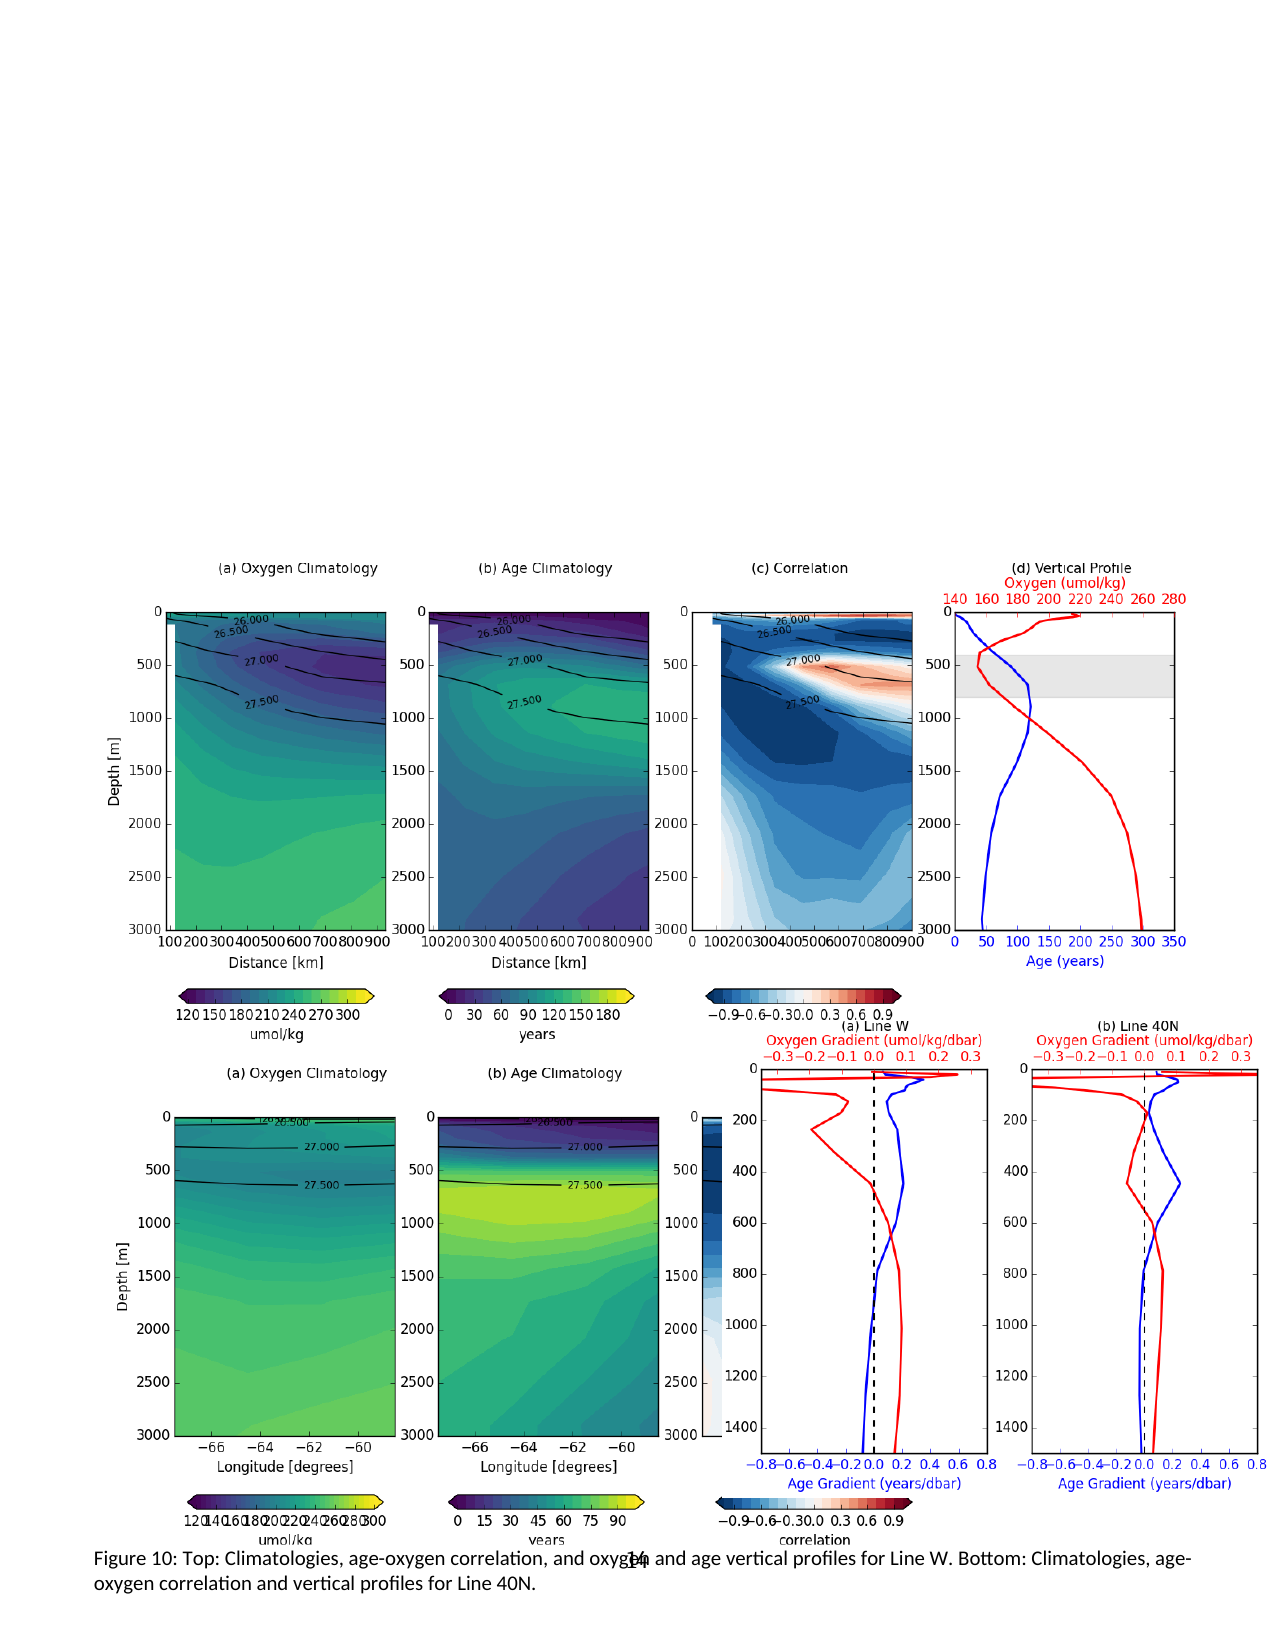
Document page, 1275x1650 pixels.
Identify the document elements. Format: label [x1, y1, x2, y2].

picture [75, 563, 1275, 1544]
